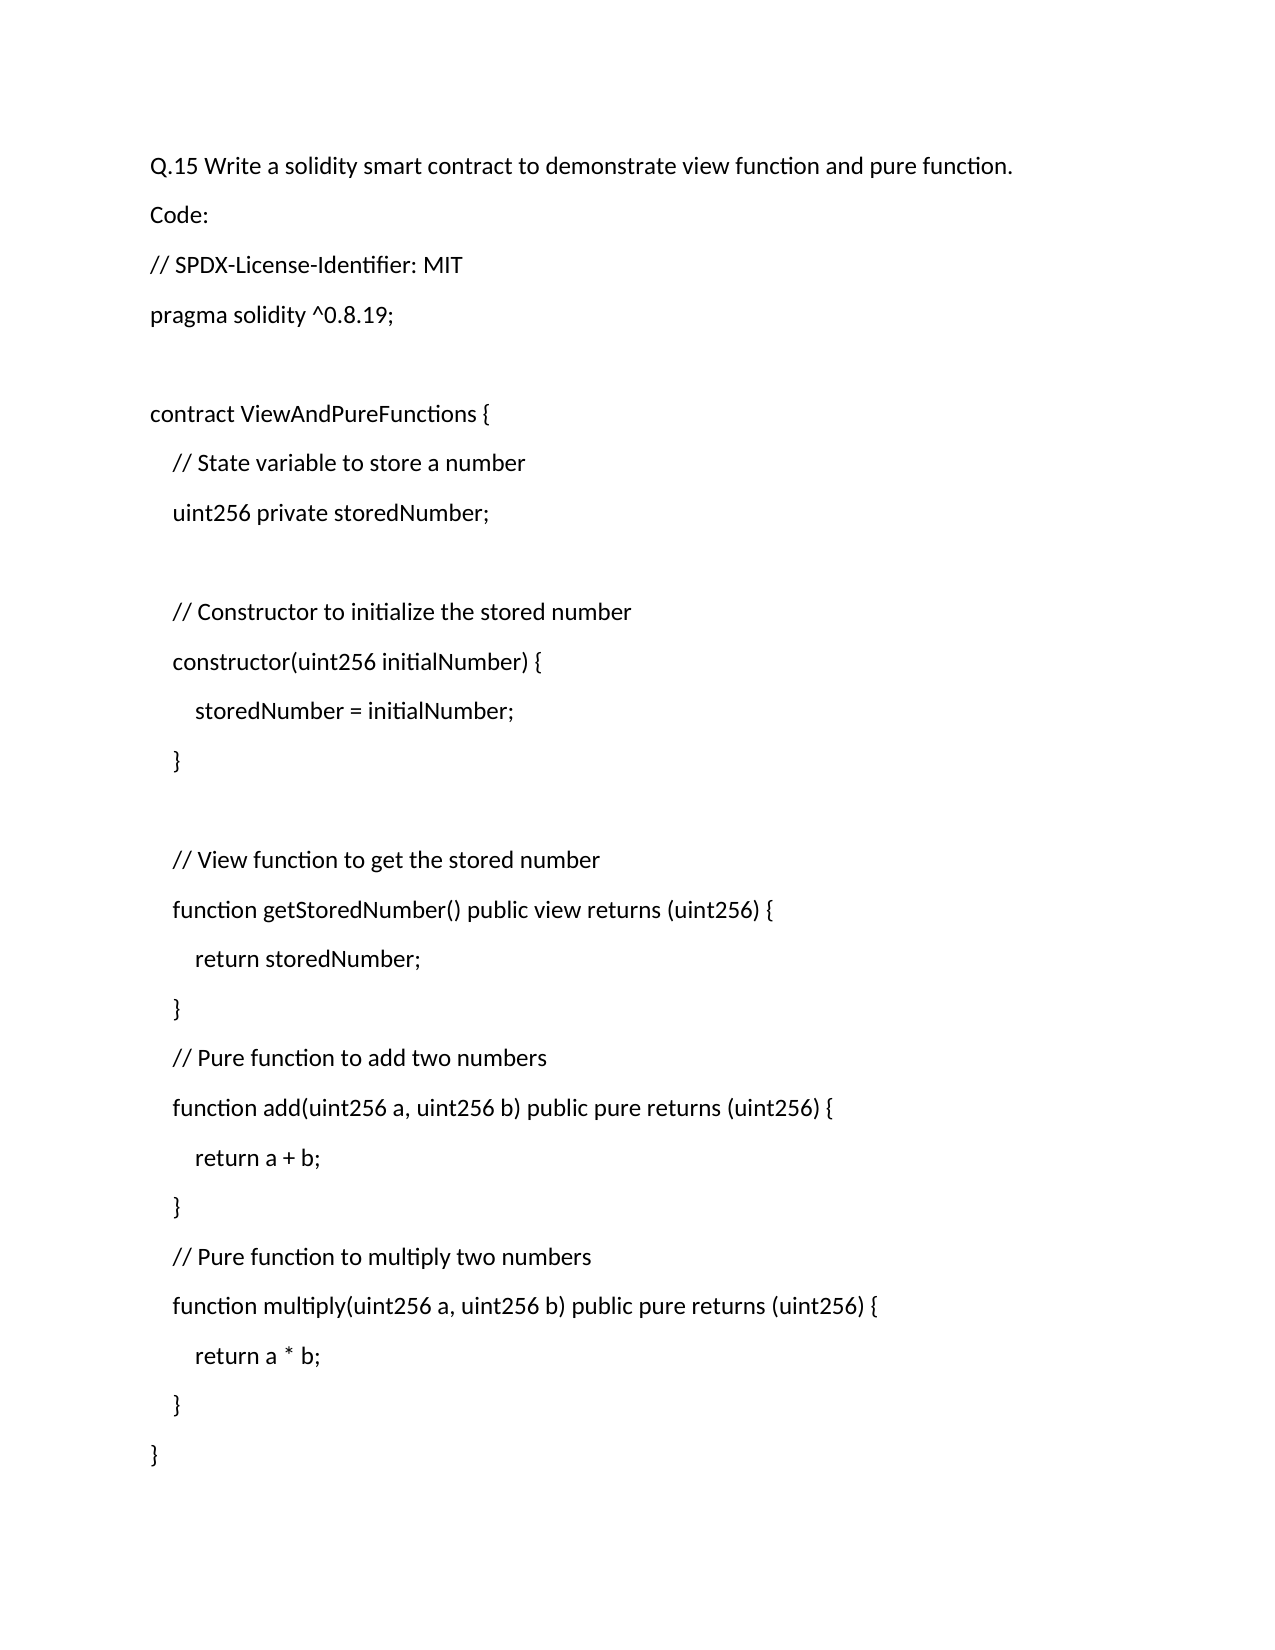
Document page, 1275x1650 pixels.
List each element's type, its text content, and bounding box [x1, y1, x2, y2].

text } [150, 1439, 1125, 1470]
text // Constructor to initialize the stored number [150, 596, 1125, 627]
text // View function to get the stored number [150, 844, 1125, 875]
text function add(uint256 a, uint256 b) public pure returns (uint256) { [150, 1092, 1125, 1123]
text } [150, 1389, 1125, 1420]
text } [150, 993, 1125, 1023]
text // SPDX-License-Identifier: MIT [150, 249, 1125, 280]
text constructor(uint256 initialNumber) { [150, 646, 1125, 676]
text Q.15 Write a solidity smart contract to demonstrate view function and pure function. [150, 150, 1125, 181]
text function multiply(uint256 a, uint256 b) public pure returns (uint256) { [150, 1290, 1125, 1321]
text return a * b; [150, 1340, 1125, 1371]
text // Pure function to add two numbers [150, 1042, 1125, 1073]
text storedNumber = initialNumber; [150, 695, 1125, 726]
text Code: [150, 199, 1125, 230]
text contract ViewAndPureFunctions { [150, 398, 1125, 428]
text return storedNumber; [150, 943, 1125, 974]
text // Pure function to multiply two numbers [150, 1241, 1125, 1271]
text // State variable to store a number [150, 447, 1125, 478]
text uint256 private storedNumber; [150, 497, 1125, 528]
text } [150, 745, 1125, 776]
text } [150, 1191, 1125, 1222]
text pragma solidity ^0.8.19; [150, 299, 1125, 329]
text return a + b; [150, 1142, 1125, 1172]
text function getStoredNumber() public view returns (uint256) { [150, 894, 1125, 924]
